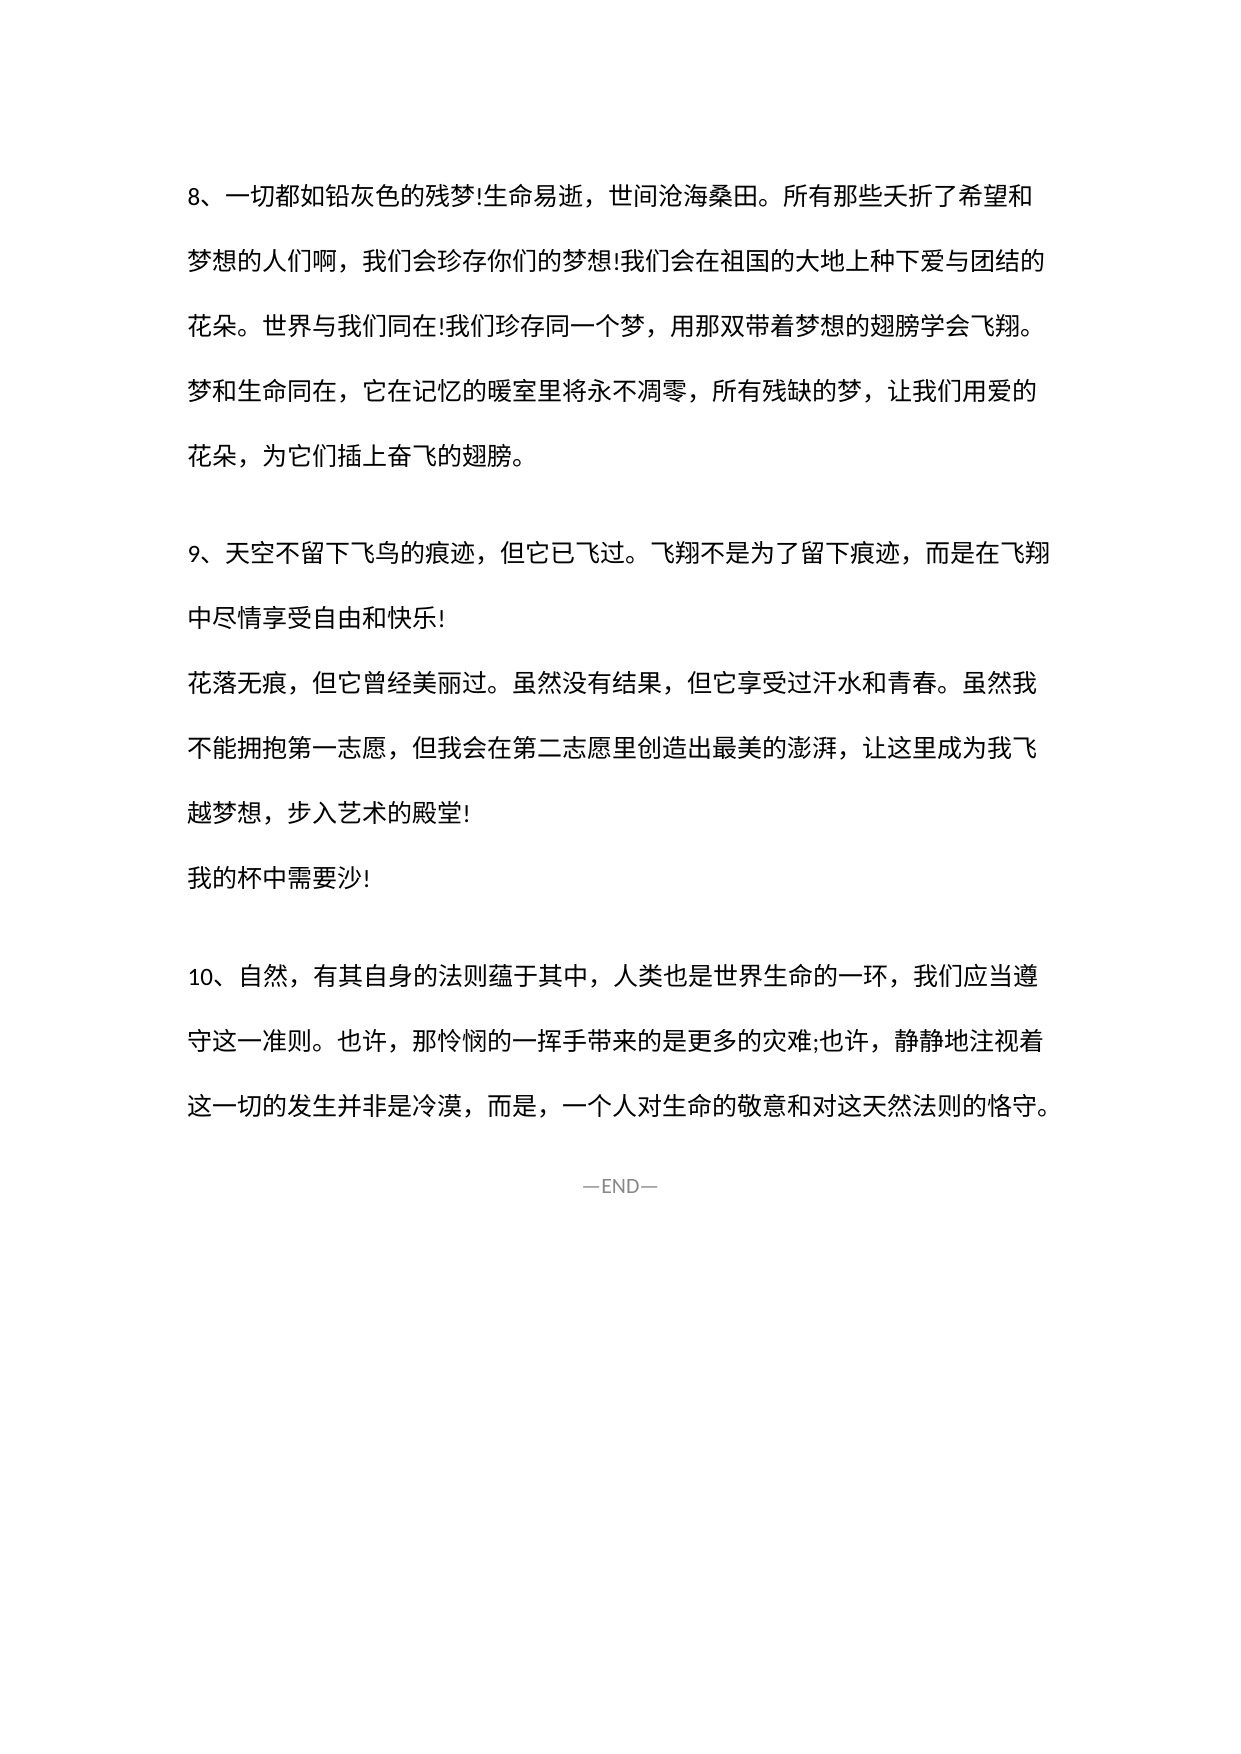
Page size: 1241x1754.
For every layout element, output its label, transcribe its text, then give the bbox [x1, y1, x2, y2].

text 10、自然，有其自身的法则蕴于其中，人类也是世界生命的一环，我们应当遵守这一准则。也许，那怜悯的一挥手带来的是更多的灾难;也许，静静地注视着这一切的发生并非是冷漠，而是，一个人对生命的敬意和对这天然法则的恪守。 [187, 942, 1053, 1137]
text 花落无痕，但它曾经美丽过。虽然没有结果，但它享受过汗水和青春。虽然我不能拥抱第一志愿，但我会在第二志愿里创造出最美的澎湃，让这里成为我飞越梦想，步入艺术的殿堂! [187, 649, 1053, 844]
text 我的杯中需要沙! [187, 844, 1053, 909]
text 9、天空不留下飞鸟的痕迹，但它已飞过。飞翔不是为了留下痕迹，而是在飞翔中尽情享受自由和快乐! [187, 519, 1053, 649]
text 梦和生命同在，它在记忆的暖室里将永不凋零，所有残缺的梦，让我们用爱的花朵，为它们插上奋飞的翅膀。 [187, 357, 1053, 487]
text —END— [187, 1169, 1053, 1202]
text 8、一切都如铅灰色的残梦!生命易逝，世间沧海桑田。所有那些夭折了希望和梦想的人们啊，我们会珍存你们的梦想!我们会在祖国的大地上种下爱与团结的花朵。世界与我们同在!我们珍存同一个梦，用那双带着梦想的翅膀学会飞翔。 [187, 162, 1053, 357]
